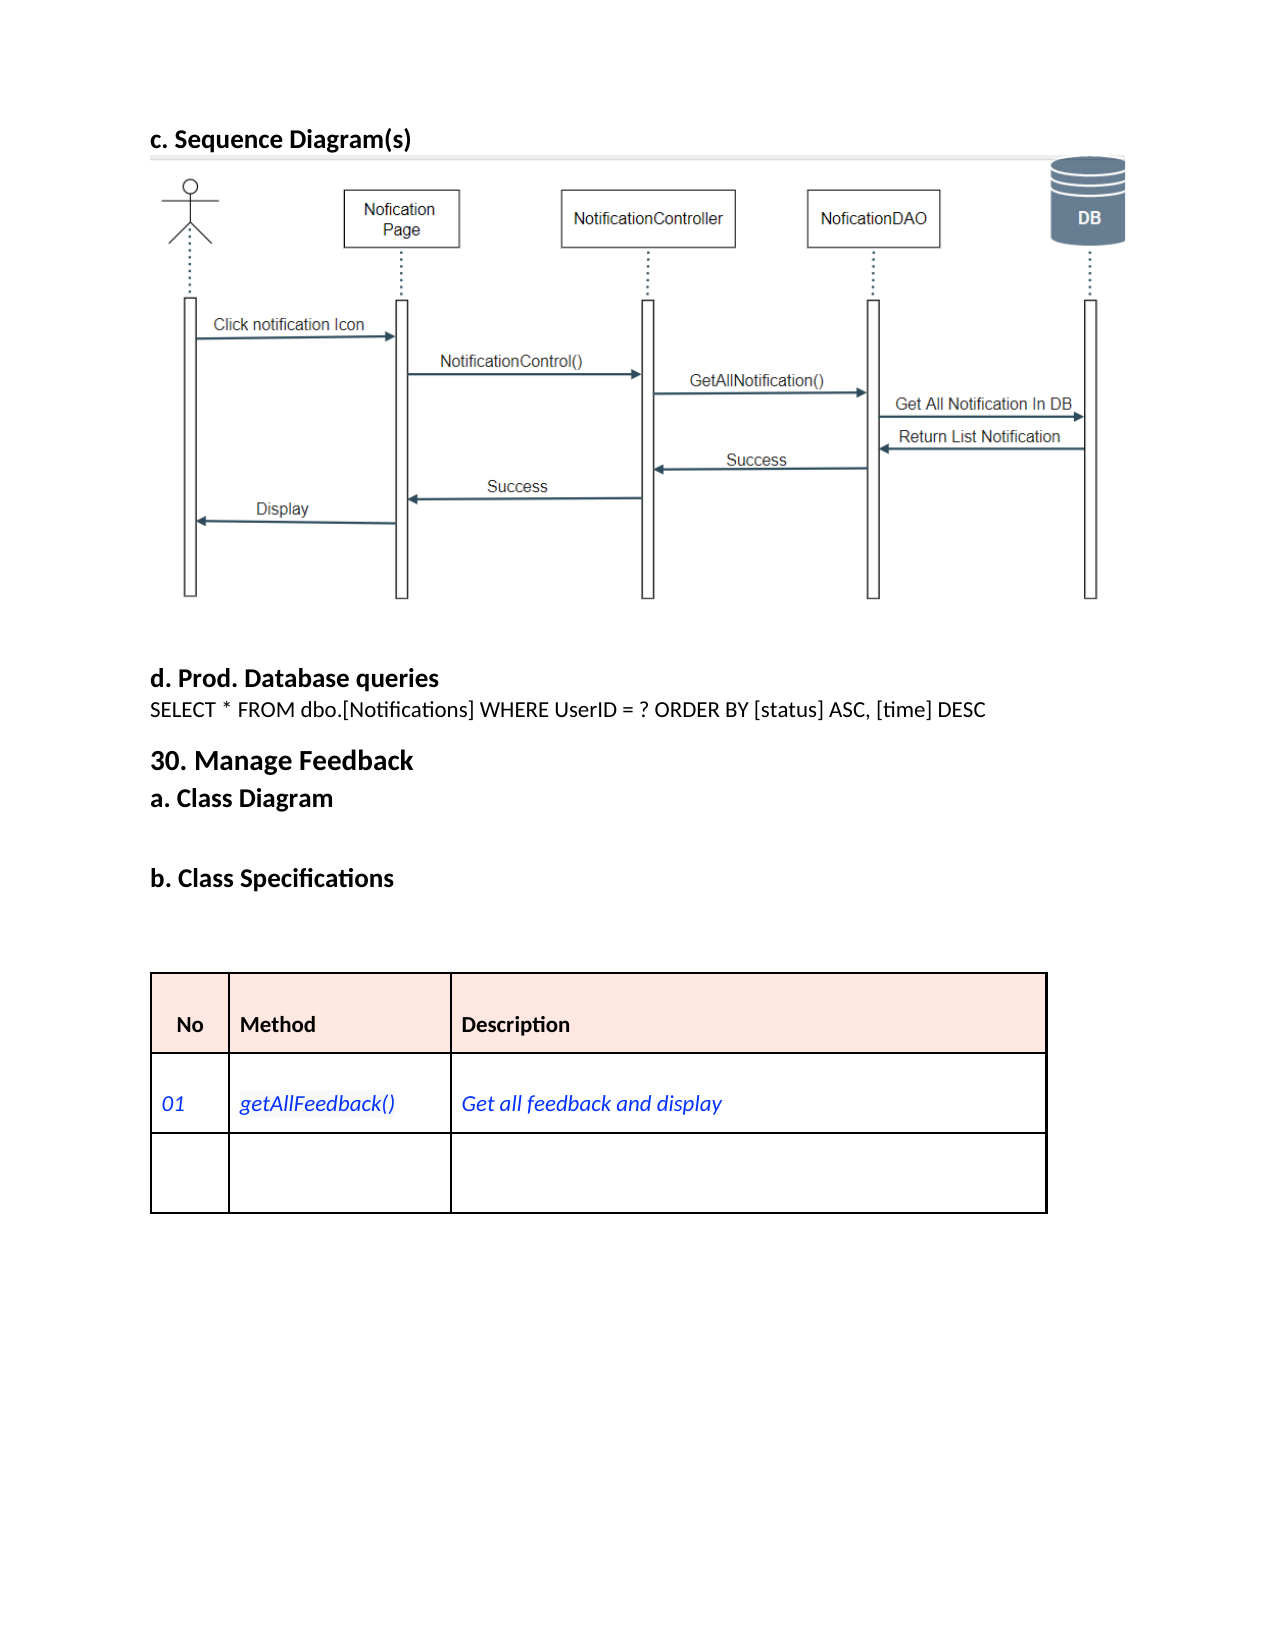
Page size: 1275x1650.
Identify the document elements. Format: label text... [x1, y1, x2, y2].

text SELECT * FROM dbo.[Notifications] WHERE UserID = ? ORDER BY [status] ASC, [time] DESC [150, 695, 1125, 723]
subtitle 30. Manage Feedback [150, 742, 1125, 777]
subtitle c. Sequence Diagram(s) [150, 122, 1125, 155]
subtitle b. Class Specifications [150, 861, 1125, 894]
subtitle d. Prod. Database queries [150, 662, 1125, 695]
table_cell [152, 1134, 228, 1212]
table_header Method [230, 974, 450, 1052]
table_cell Get all feedback and display [452, 1054, 1045, 1132]
table_cell 01 [152, 1054, 228, 1132]
subtitle a. Class Diagram [150, 781, 1125, 814]
picture [150, 155, 1125, 643]
table_cell [452, 1134, 1045, 1212]
table_header Description [452, 974, 1045, 1052]
table_header No [152, 974, 228, 1052]
table_cell [230, 1134, 450, 1212]
table_cell getAllFeedback() [230, 1054, 450, 1132]
